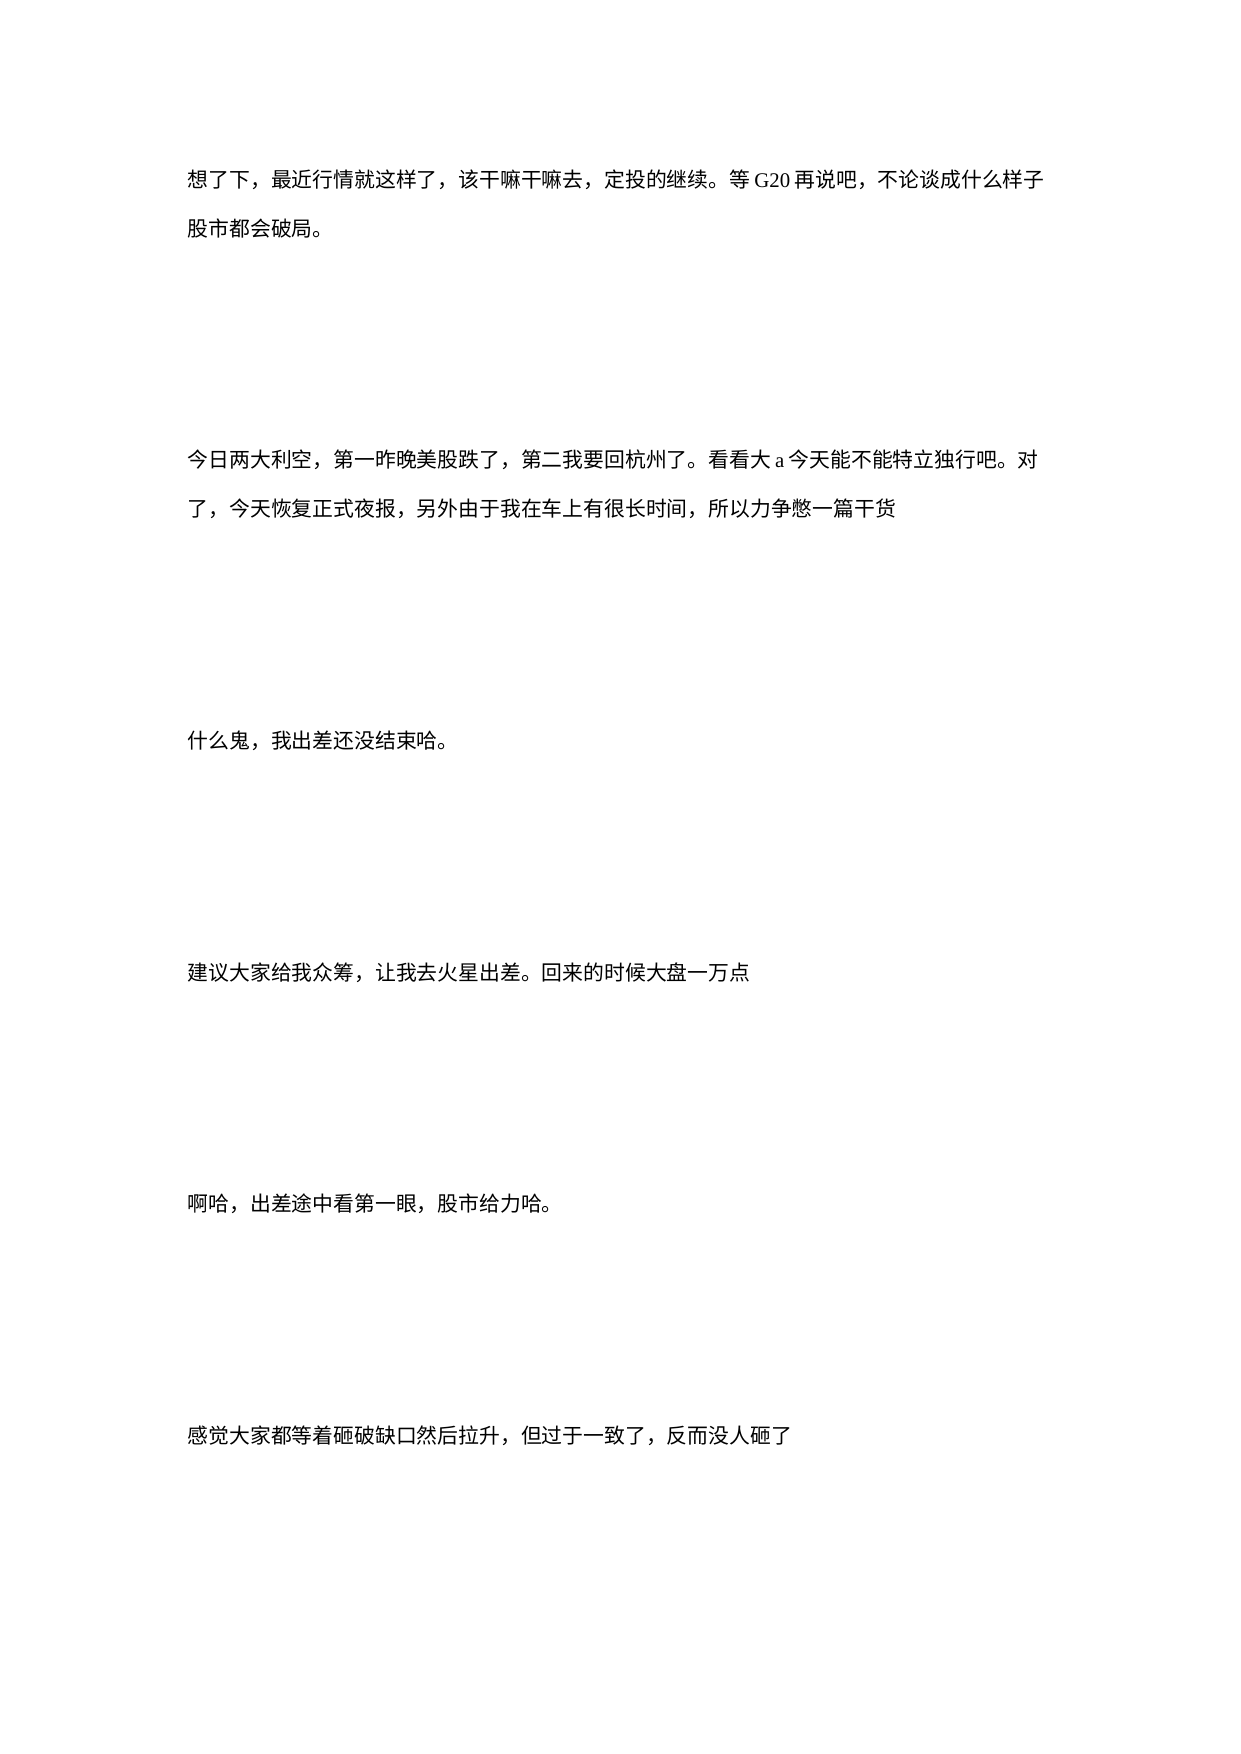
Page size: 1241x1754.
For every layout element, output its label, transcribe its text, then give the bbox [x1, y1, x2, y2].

text 啊哈，出差途中看第一眼，股市给力哈。 [187, 1187, 1053, 1219]
text 感觉大家都等着砸破缺口然后拉升，但过于一致了，反而没人砸了 [187, 1418, 1053, 1451]
text 想了下，最近行情就这样了，该干嘛干嘛去，定投的继续。等G20再说吧，不论谈成什么样子股市都会破局。 [187, 162, 1053, 243]
text 建议大家给我众筹，让我去火星出差。回来的时候大盘一万点 [187, 955, 1053, 987]
text 今日两大利空，第一昨晚美股跌了，第二我要回杭州了。看看大a今天能不能特立独行吧。对了，今天恢复正式夜报，另外由于我在车上有很长时间，所以力争憋一篇干货 [187, 442, 1053, 524]
text 什么鬼，我出差还没结束哈。 [187, 723, 1053, 756]
